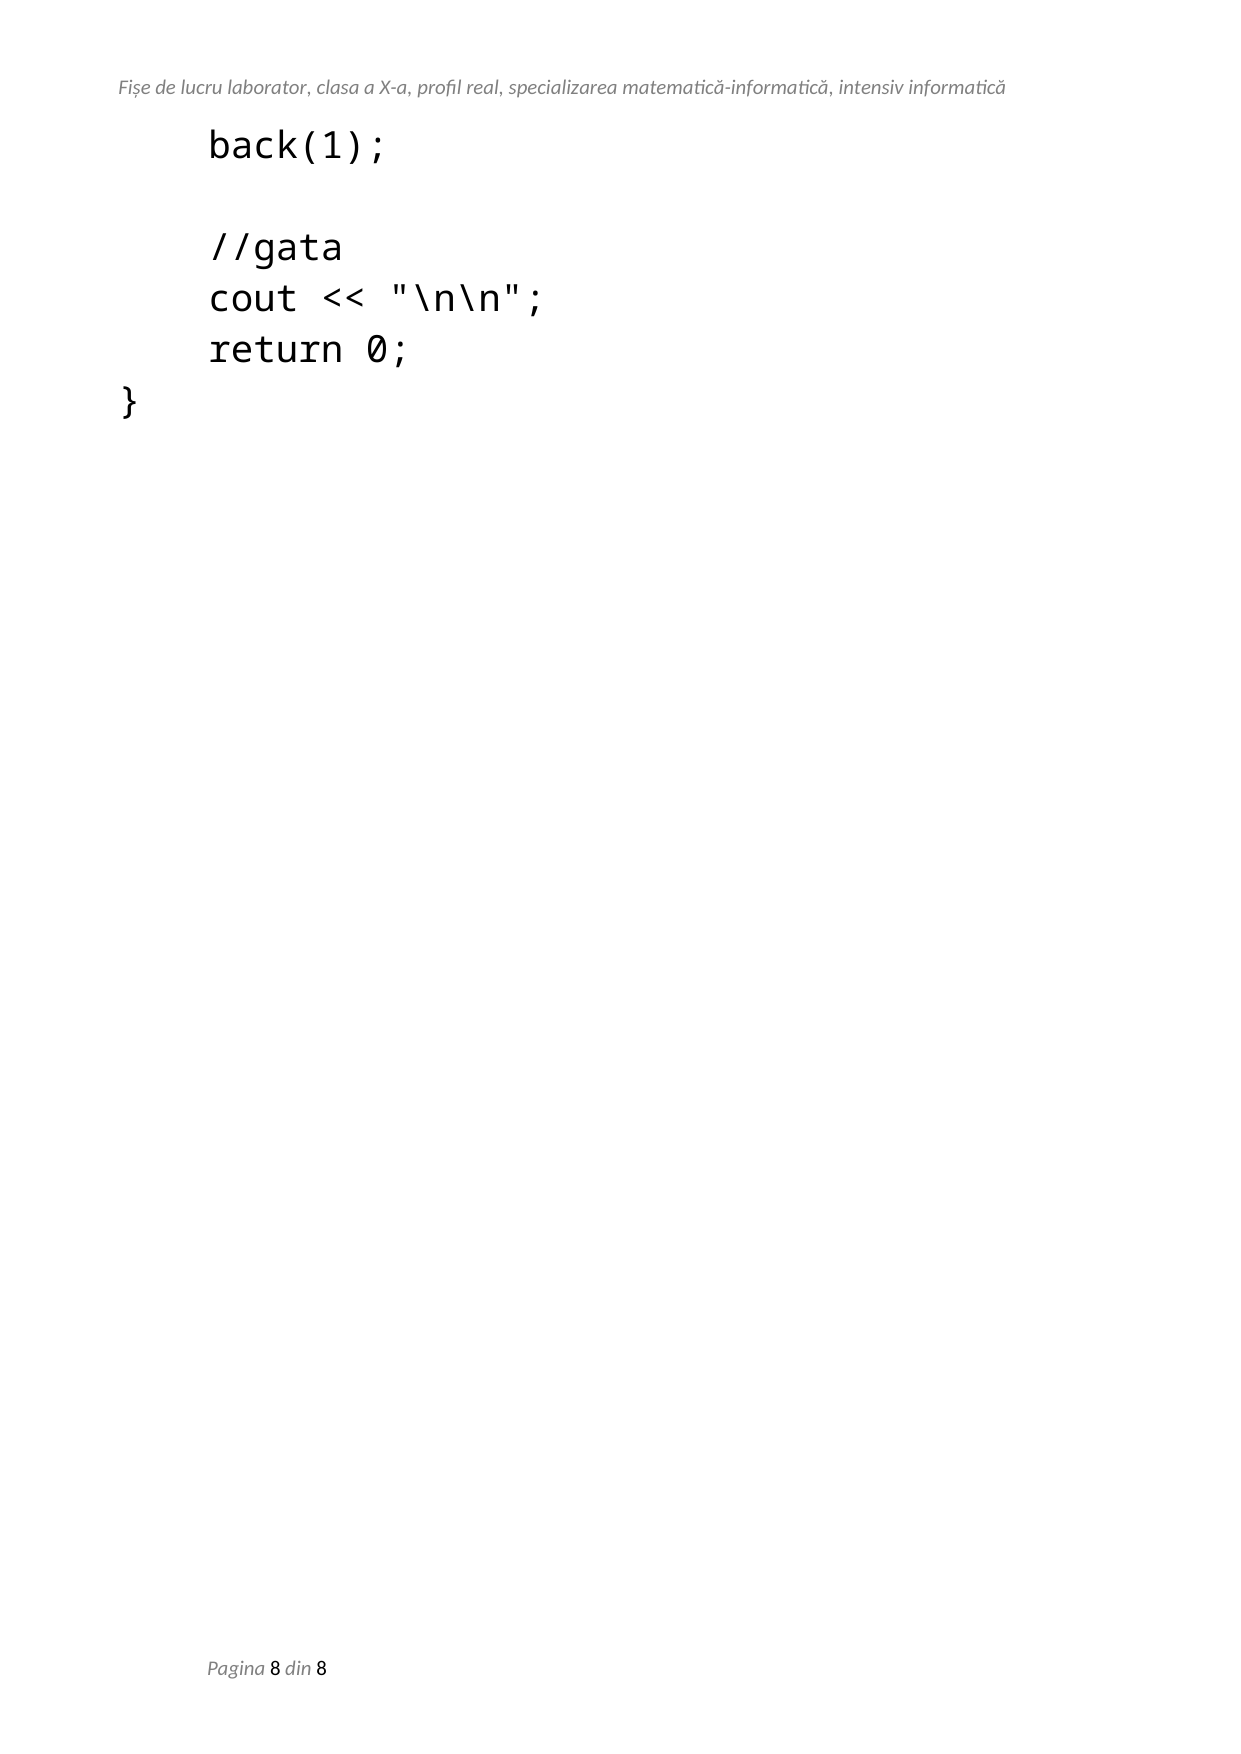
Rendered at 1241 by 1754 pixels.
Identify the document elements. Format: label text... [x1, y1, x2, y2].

text back(1); [118, 118, 1122, 169]
text } [118, 373, 1122, 424]
text return 0; [118, 322, 1122, 373]
text cout << "\n\n"; [118, 271, 1122, 322]
text //gata [118, 220, 1122, 271]
